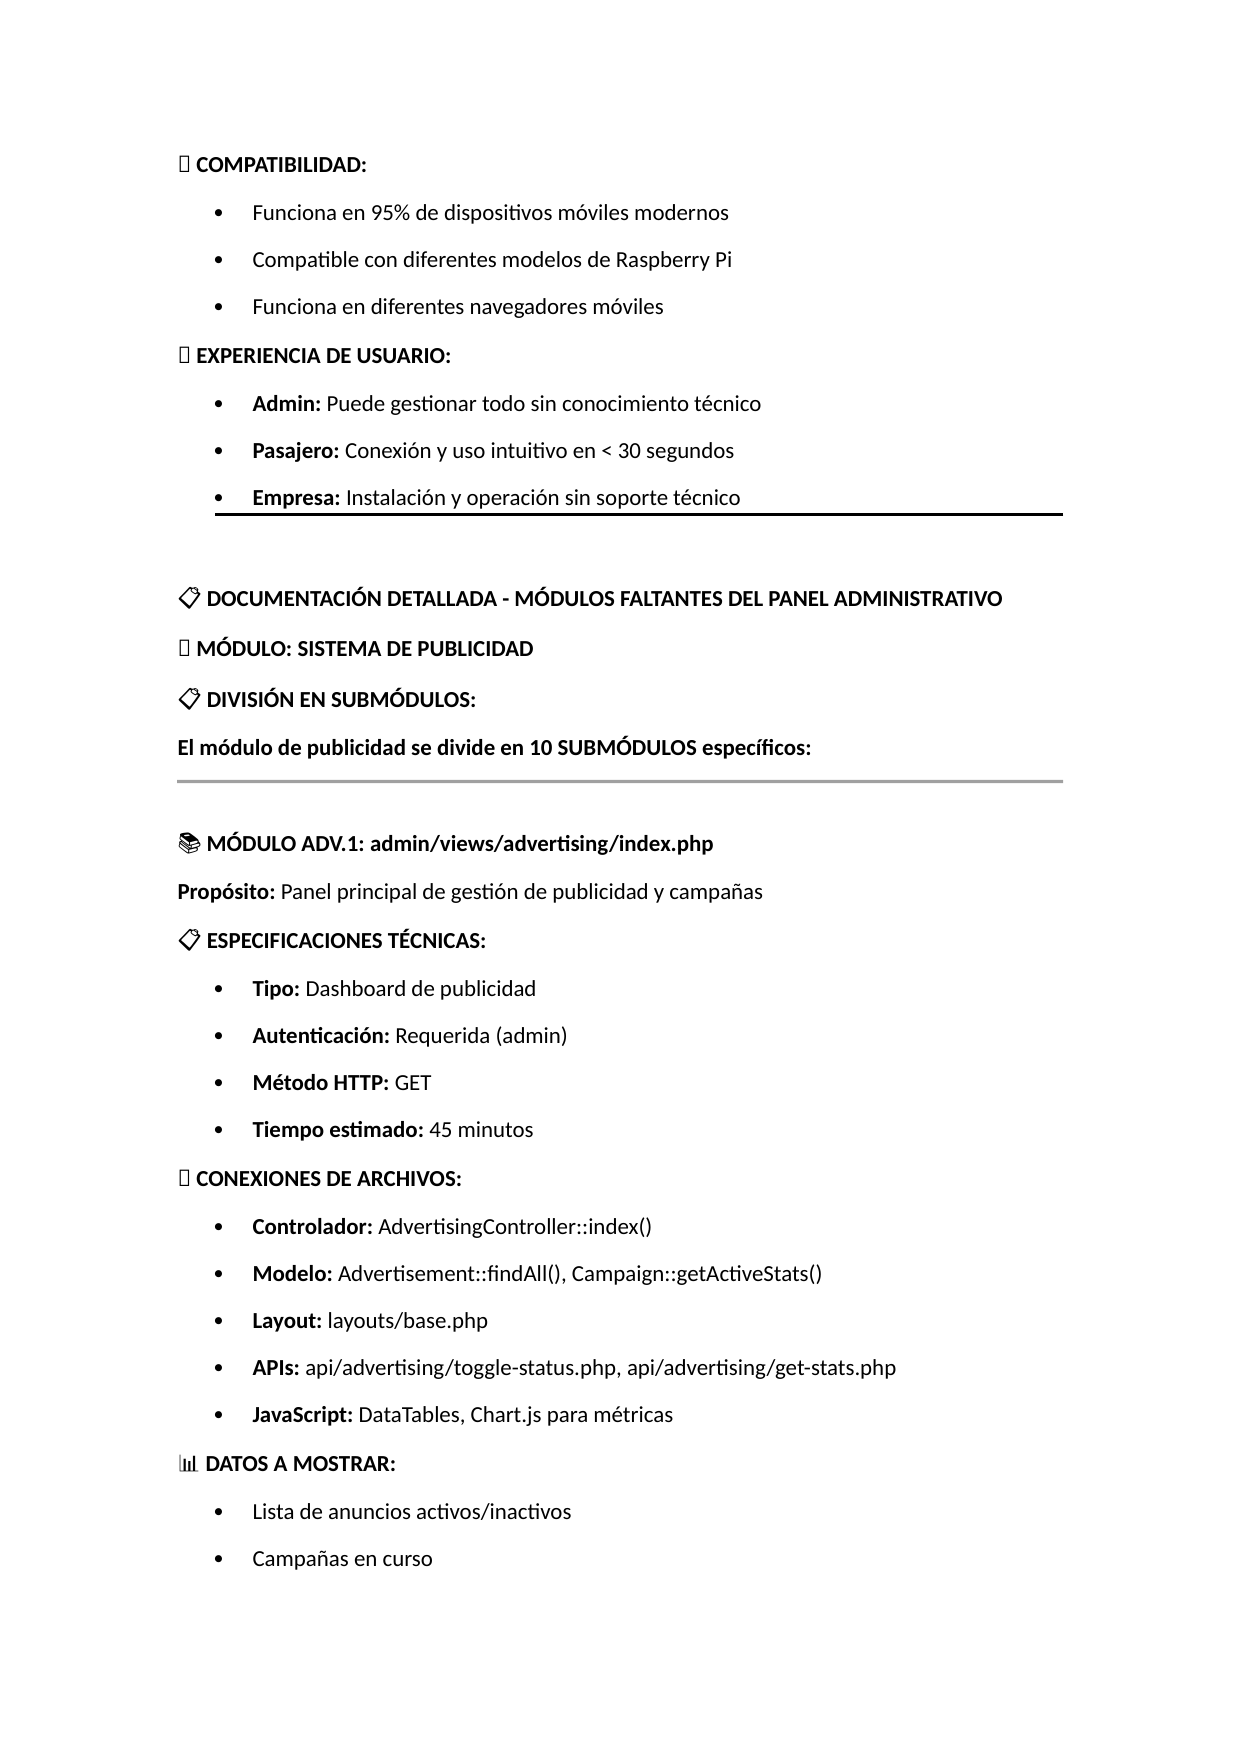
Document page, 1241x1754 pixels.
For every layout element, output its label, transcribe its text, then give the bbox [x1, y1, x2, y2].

list JavaScript: DataTables, Chart.js para métricas [215, 1400, 1063, 1428]
list Autenticación: Requerida (admin) [215, 1021, 1063, 1049]
list Controlador: AdvertisingController::index() [215, 1212, 1063, 1240]
text El módulo de publicidad se divide en 10 SUBMÓDULOS específicos: [177, 733, 1063, 761]
list Empresa: Instalación y operación sin soporte técnico [215, 483, 1063, 513]
list APIs: api/advertising/toggle-status.php, api/advertising/get-stats.php [215, 1353, 1063, 1381]
text 🎯 MÓDULO: SISTEMA DE PUBLICIDAD [177, 632, 1063, 663]
list Tipo: Dashboard de publicidad [215, 974, 1063, 1002]
text 📋 DIVISIÓN EN SUBMÓDULOS: [177, 683, 1063, 714]
text Propósito: Panel principal de gestión de publicidad y campañas [177, 877, 1063, 905]
list Modelo: Advertisement::findAll(), Campaign::getActiveStats() [215, 1259, 1063, 1287]
text 📋 DOCUMENTACIÓN DETALLADA - MÓDULOS FALTANTES DEL PANEL ADMINISTRATIVO [177, 582, 1063, 613]
list Funciona en diferentes navegadores móviles [215, 292, 1063, 320]
text 📱 COMPATIBILIDAD: [177, 148, 1063, 179]
list Compatible con diferentes modelos de Raspberry Pi [215, 245, 1063, 273]
list Admin: Puede gestionar todo sin conocimiento técnico [215, 389, 1063, 417]
list Campañas en curso [215, 1544, 1063, 1572]
text 🔗 CONEXIONES DE ARCHIVOS: [177, 1162, 1063, 1193]
text 📊 DATOS A MOSTRAR: [177, 1447, 1063, 1478]
list Lista de anuncios activos/inactivos [215, 1497, 1063, 1525]
list Método HTTP: GET [215, 1068, 1063, 1096]
list Layout: layouts/base.php [215, 1306, 1063, 1334]
text 📋 ESPECIFICACIONES TÉCNICAS: [177, 924, 1063, 955]
list Pasajero: Conexión y uso intuitivo en < 30 segundos [215, 436, 1063, 464]
text 📚 MÓDULO ADV.1: admin/views/advertising/index.php [177, 827, 1063, 858]
list Tiempo estimado: 45 minutos [215, 1115, 1063, 1143]
text 🎯 EXPERIENCIA DE USUARIO: [177, 339, 1063, 370]
list Funciona en 95% de dispositivos móviles modernos [215, 198, 1063, 226]
